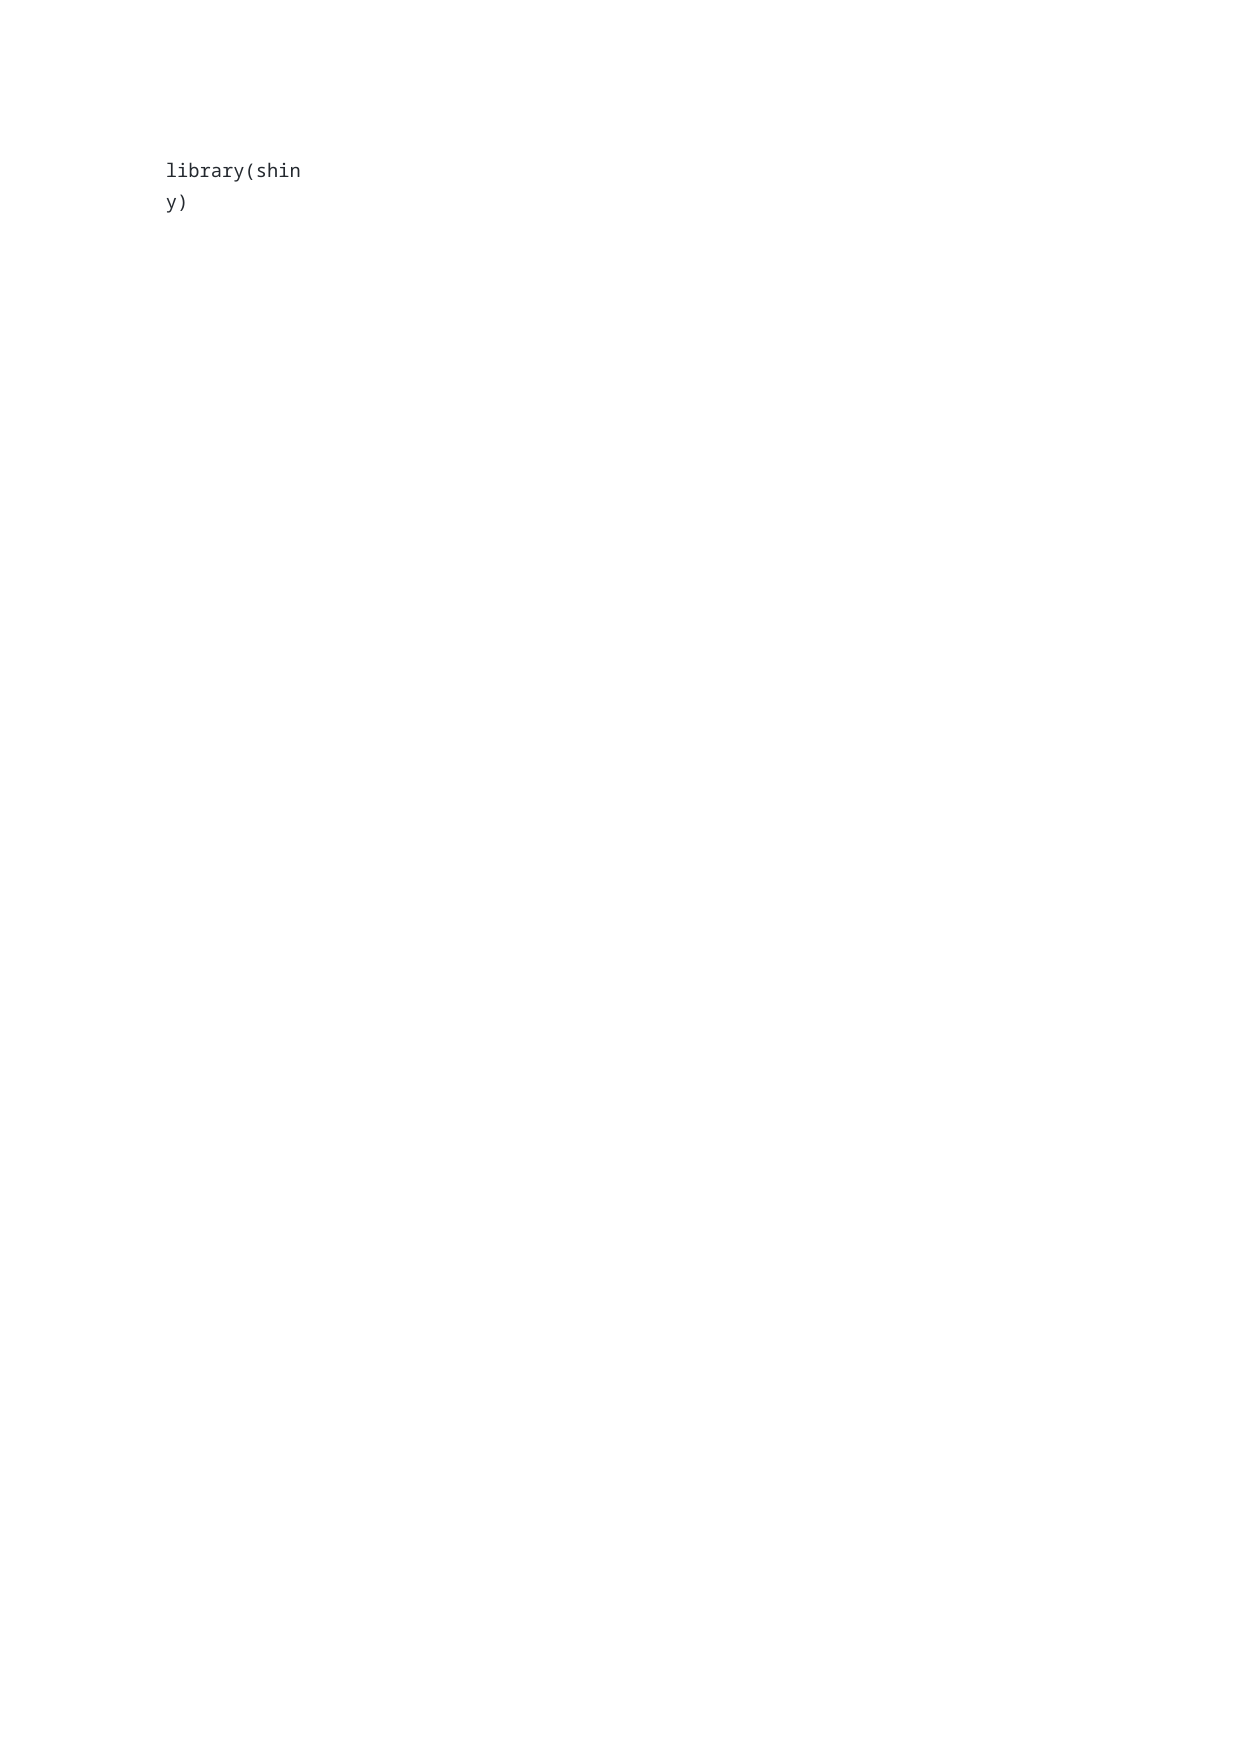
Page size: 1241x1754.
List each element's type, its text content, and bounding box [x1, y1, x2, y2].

table_header library(shiny) [150, 150, 326, 216]
